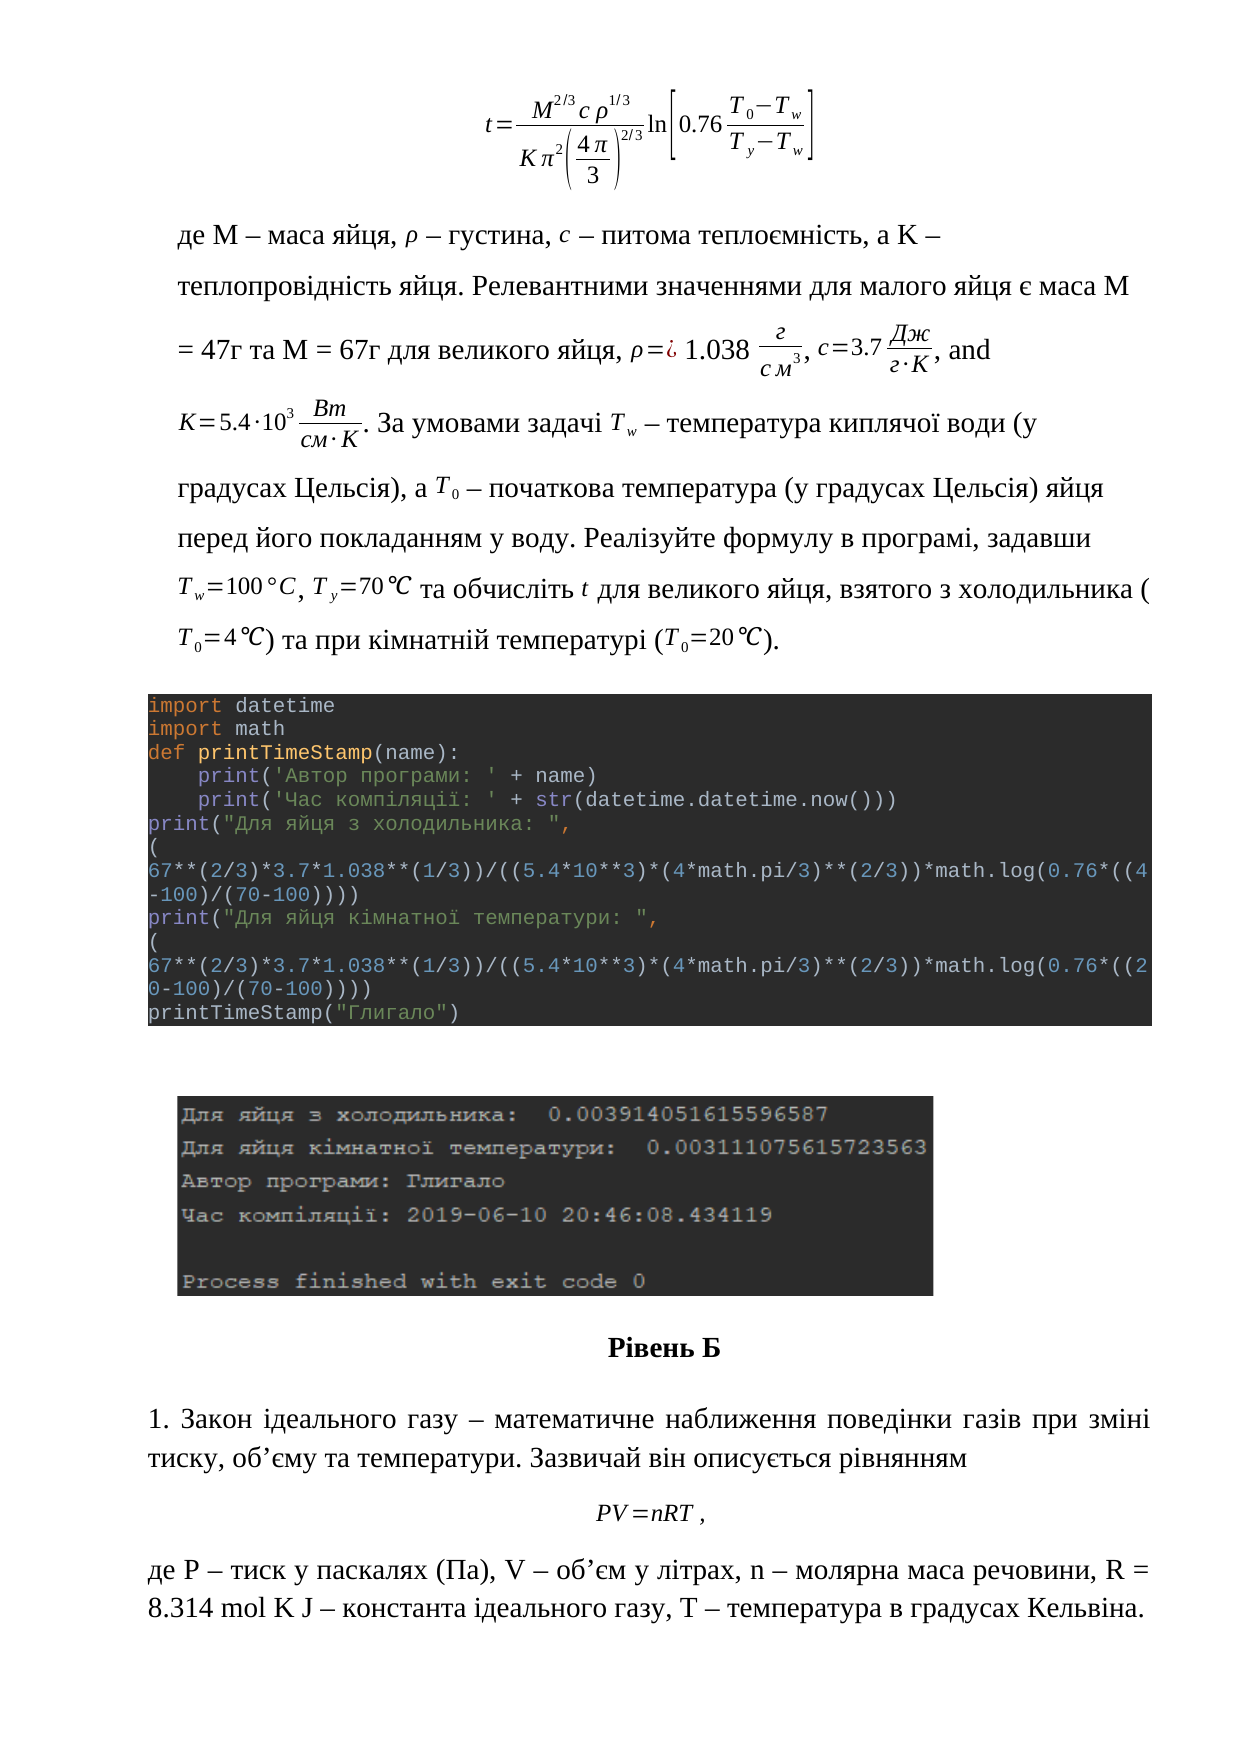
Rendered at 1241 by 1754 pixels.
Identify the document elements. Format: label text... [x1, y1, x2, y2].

text де M – маса яйця, – густина, – питома теплоємність, а K – теплопровідність яйця. Релевантними значеннями для малого яйця є маса M = 47г та M = 67г для великого яйця, 1.038 , , and . За умовами задачі – температура киплячої води (у градусах Цельсія), а – початкова температура (у градусах Цельсія) яйця перед його покладанням у воду. Реалізуйте формулу в програмі, задавши , та обчисліть для великого яйця, взятого з холодильника () та при кімнатній температурі (). [177, 217, 1152, 657]
text Рівень Б [177, 1330, 1152, 1363]
text де P – тиск у паскалях (Па), V – об’єм у літрах, n – молярна маса речовини, R = 8.314 mol K J – константа ідеального газу, T – температура в градусах Кельвіна. [148, 1552, 1152, 1624]
picture [177, 1096, 934, 1296]
text 1. Закон ідеального газу – математичне наближення поведінки газів при зміні тиску, об’єму та температури. Зазвичай він описується рівнянням [148, 1401, 1152, 1473]
text import datetime import math def printTimeStamp(name): print('Автор програми: ' + name) print('Час компіляції: ' + str(datetime.datetime.now())) print("Для яйця з холодильника: ", (67**(2/3)*3.7*1.038**(1/3))/((5.4*10**3)*(4*math.pi/3)**(2/3))*math.log(0.76*((4-100)/(70-100)))) print("Для яйця кімнатної температури: ", (67**(2/3)*3.7*1.038**(1/3))/((5.4*10**3)*(4*math.pi/3)**(2/3))*math.log(0.76*((20-100)/(70-100)))) printTimeStamp("Глигало") [148, 694, 1152, 1026]
